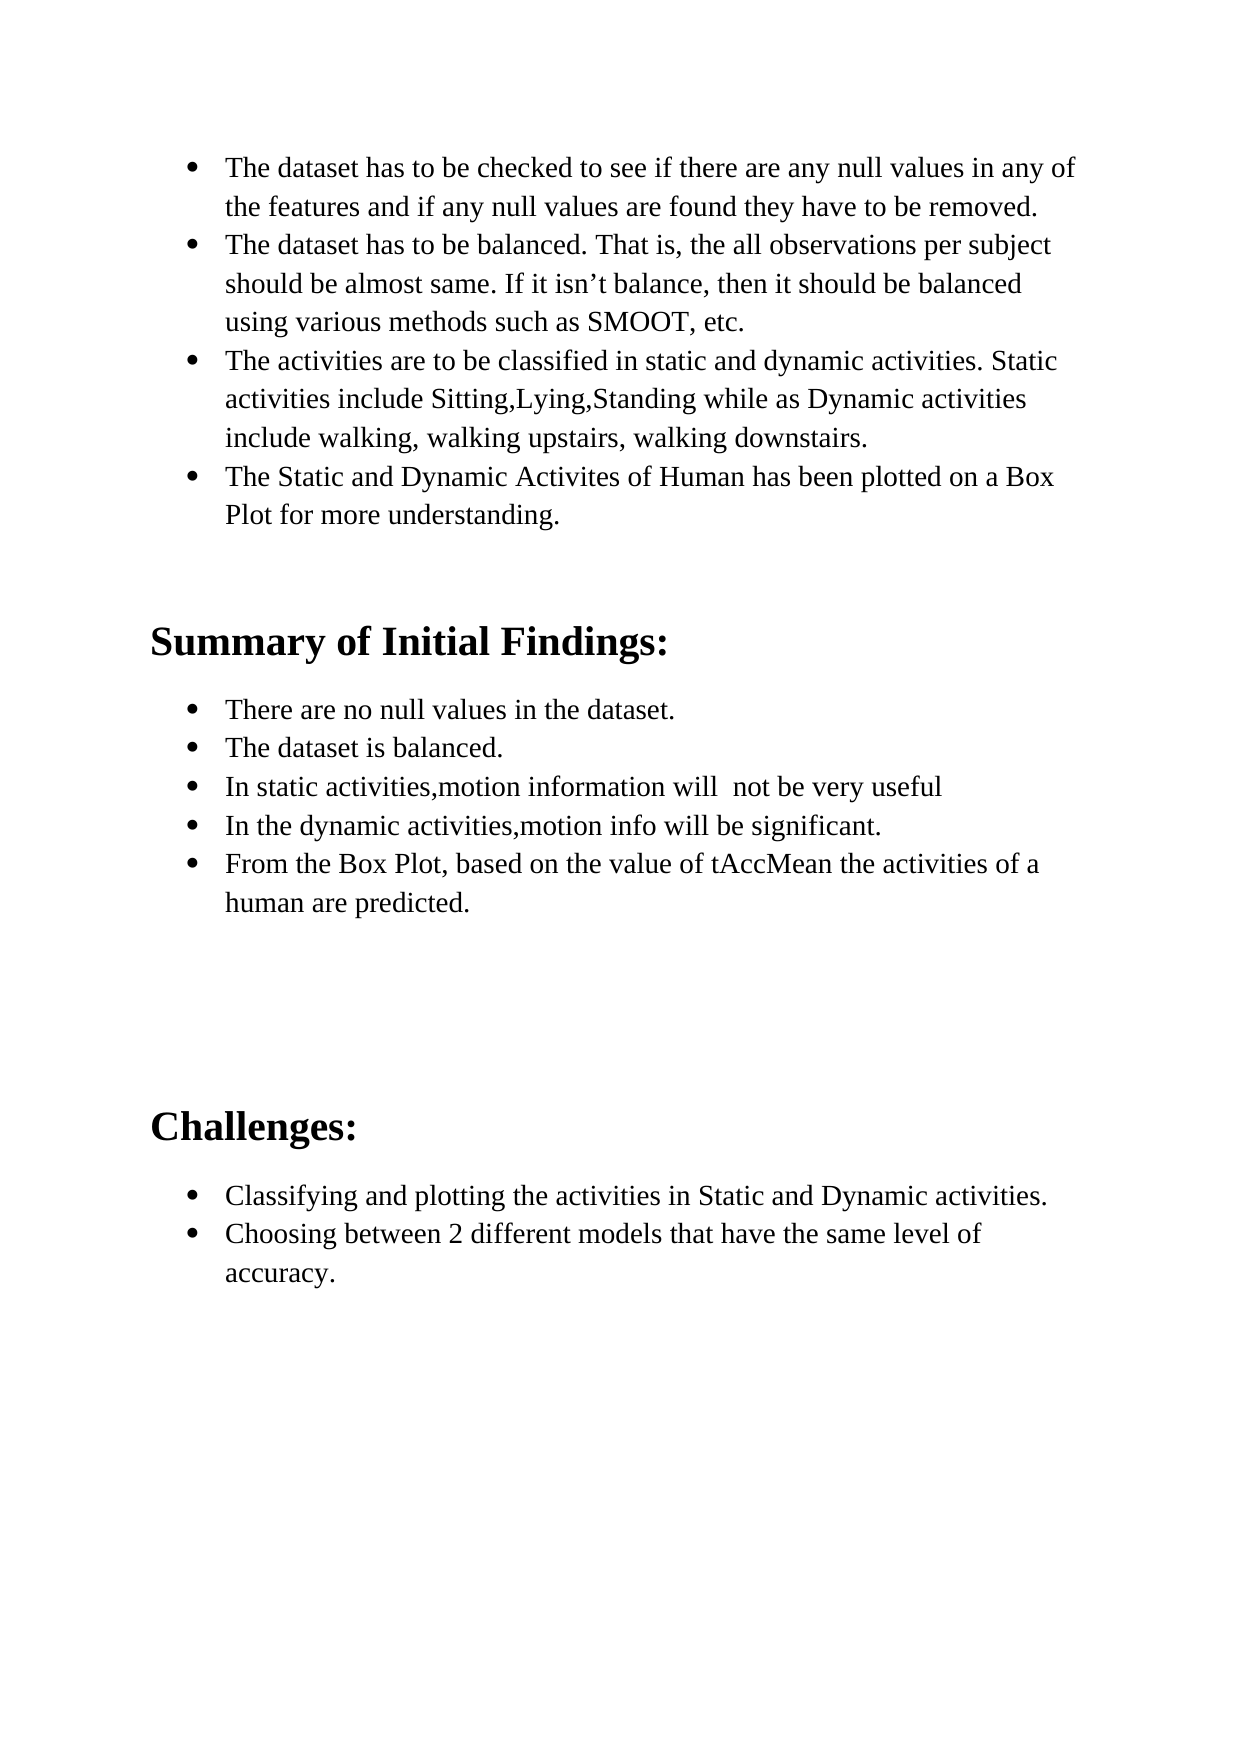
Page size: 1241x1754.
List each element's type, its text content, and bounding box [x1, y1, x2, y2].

list The Static and Dynamic Activites of Human has been plotted on a Box Plot for more understanding. [187, 459, 1090, 531]
list Choosing between 2 different models that have the same level of accuracy. [187, 1216, 1090, 1289]
list From the Box Plot, based on the value of tAccMean the activities of a human are predicted. [187, 847, 1090, 919]
list The dataset has to be balanced. That is, the all observations per subject should be almost same. If it isn’t balance, then it should be balanced using various methods such as SMOOT, etc. [187, 227, 1090, 338]
list In the dynamic activities,motion info will be significant. [187, 808, 1090, 842]
list The activities are to be classified in static and dynamic activities. Static activities include Sitting,Lying,Standing while as Dynamic activities include walking, walking upstairs, walking downstairs. [187, 343, 1090, 454]
list Classifying and plotting the activities in Static and Dynamic activities. [187, 1178, 1090, 1211]
text Challenges: [150, 1102, 1090, 1150]
list The dataset has to be checked to see if there are any null values in any of the features and if any null values are found they have to be removed. [187, 150, 1090, 222]
list In static activities,motion information will not be very useful [187, 769, 1090, 803]
text Summary of Initial Findings: [150, 616, 1090, 664]
list There are no null values in the dataset. [187, 692, 1090, 726]
list The dataset is balanced. [187, 731, 1090, 764]
